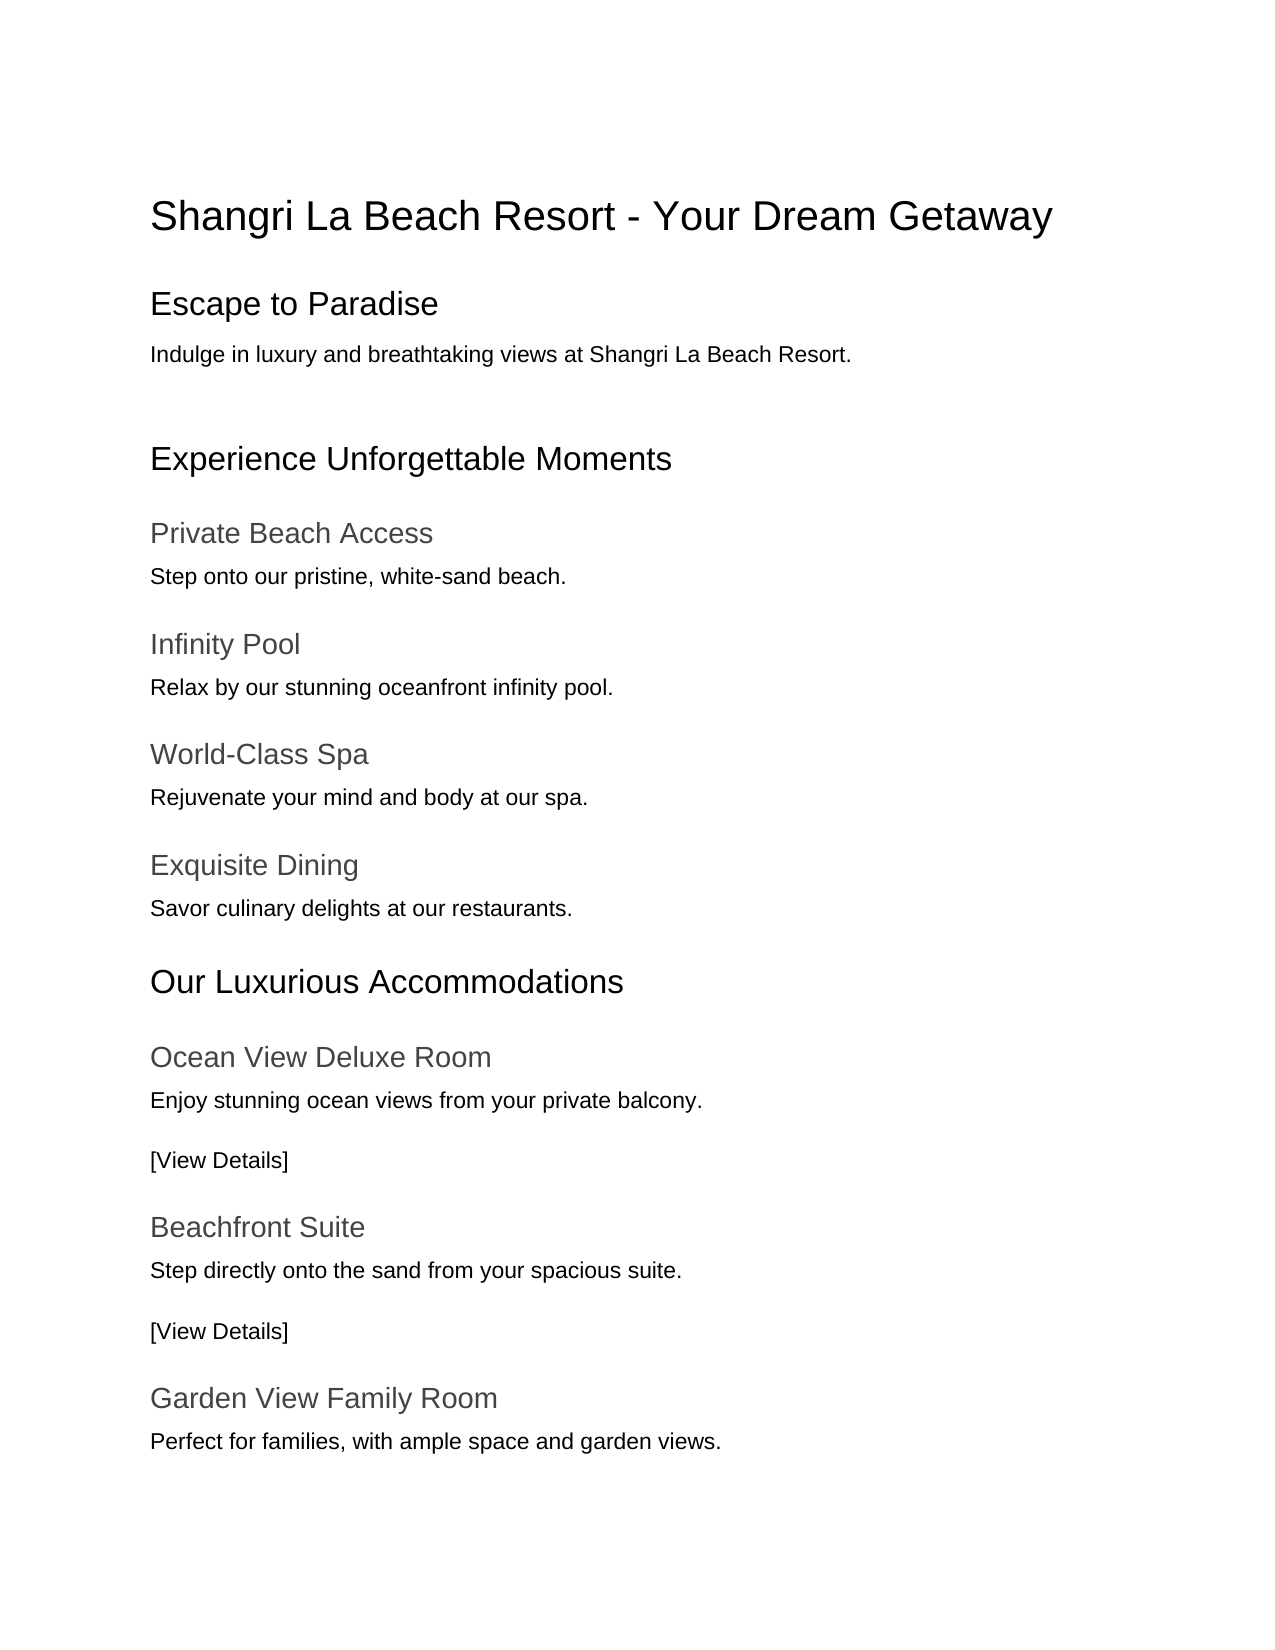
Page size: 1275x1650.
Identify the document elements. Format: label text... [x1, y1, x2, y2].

subtitle Shangri La Beach Resort - Your Dream Getaway [150, 192, 1125, 239]
text Relax by our stunning oceanfront infinity pool. [150, 674, 1125, 700]
subtitle Our Luxurious Accommodations [150, 962, 1125, 1001]
subtitle World-Class Spa [150, 737, 1125, 771]
subtitle Infinity Pool [150, 627, 1125, 660]
subtitle Escape to Paradise [150, 284, 1125, 323]
text Rejuvenate your mind and body at our spa. [150, 784, 1125, 810]
subtitle Exquisite Dining [150, 848, 1125, 881]
text Enjoy stunning ocean views from your private balcony. [150, 1087, 1125, 1113]
subtitle Garden View Family Room [150, 1381, 1125, 1415]
text [View Details] [150, 1318, 1125, 1344]
text Step onto our pristine, white-sand beach. [150, 563, 1125, 589]
text Perfect for families, with ample space and garden views. [150, 1428, 1125, 1454]
subtitle Experience Unforgettable Moments [150, 439, 1125, 477]
subtitle Beachfront Suite [150, 1211, 1125, 1244]
text [View Details] [150, 1147, 1125, 1173]
subtitle Ocean View Deluxe Room [150, 1040, 1125, 1073]
text Savor culinary delights at our restaurants. [150, 894, 1125, 921]
text Indulge in luxury and breathtaking views at Shangri La Beach Resort. [150, 341, 1125, 367]
text Step directly onto the sand from your spacious suite. [150, 1257, 1125, 1284]
subtitle Private Beach Access [150, 516, 1125, 550]
